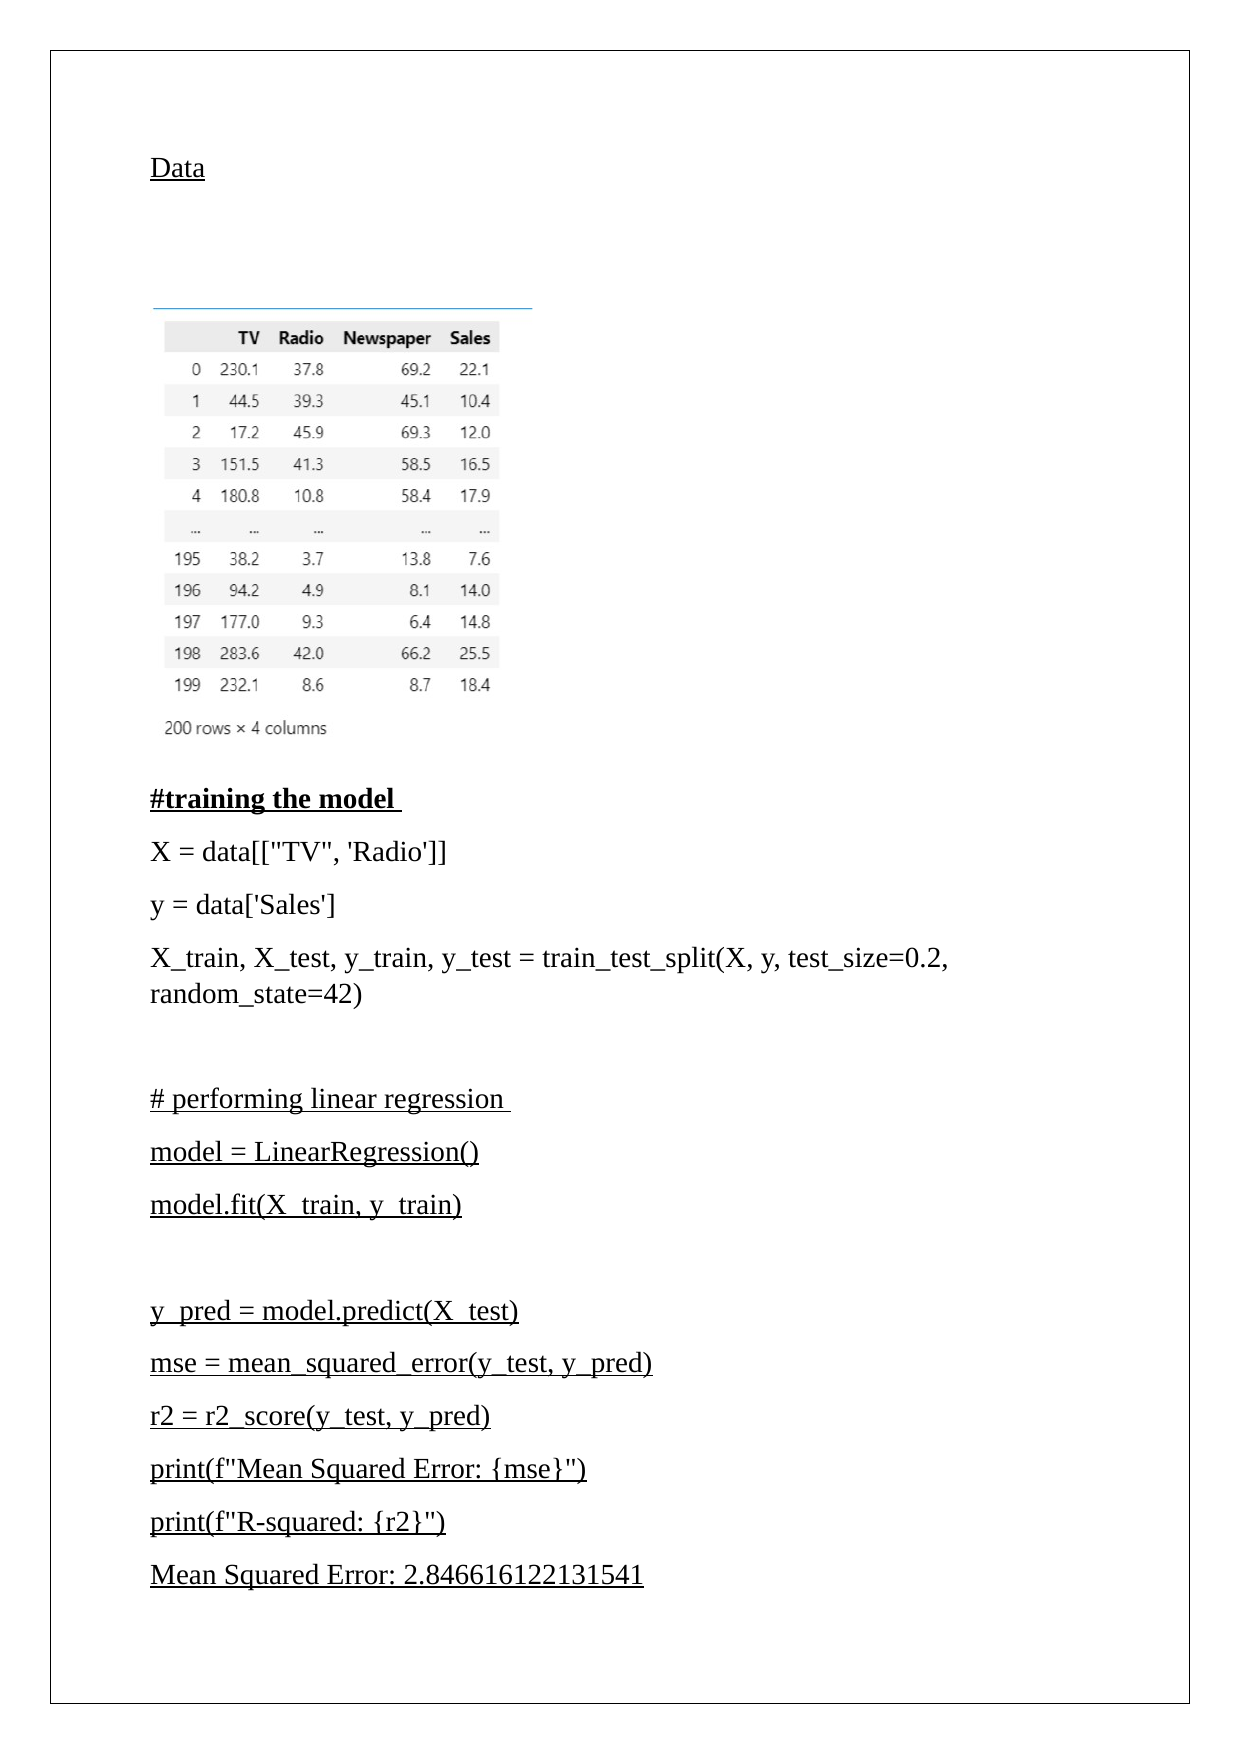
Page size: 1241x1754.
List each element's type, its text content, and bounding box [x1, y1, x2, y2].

text Mean Squared Error: 2.846616122131541 [150, 1557, 1090, 1590]
text y_pred = model.predict(X_test) [150, 1293, 1090, 1326]
text model = LinearRegression() [150, 1134, 1090, 1168]
text model.fit(X_train, y_train) [150, 1187, 1090, 1221]
picture [150, 308, 533, 763]
text mse = mean_squared_error(y_test, y_pred) [150, 1346, 1090, 1379]
text r2 = r2_score(y_test, y_pred) [150, 1398, 1090, 1432]
text y = data['Sales'] [150, 887, 1090, 921]
text X = data[["TV", 'Radio']] [150, 834, 1090, 868]
text X_train, X_test, y_train, y_test = train_test_split(X, y, test_size=0.2, random_state=42) [150, 940, 1090, 1009]
text print(f"Mean Squared Error: {mse}") [150, 1451, 1090, 1485]
text print(f"R-squared: {r2}") [150, 1504, 1090, 1538]
text #training the model [150, 781, 1090, 815]
text Data [150, 150, 1090, 183]
text # performing linear regression [150, 1082, 1090, 1115]
